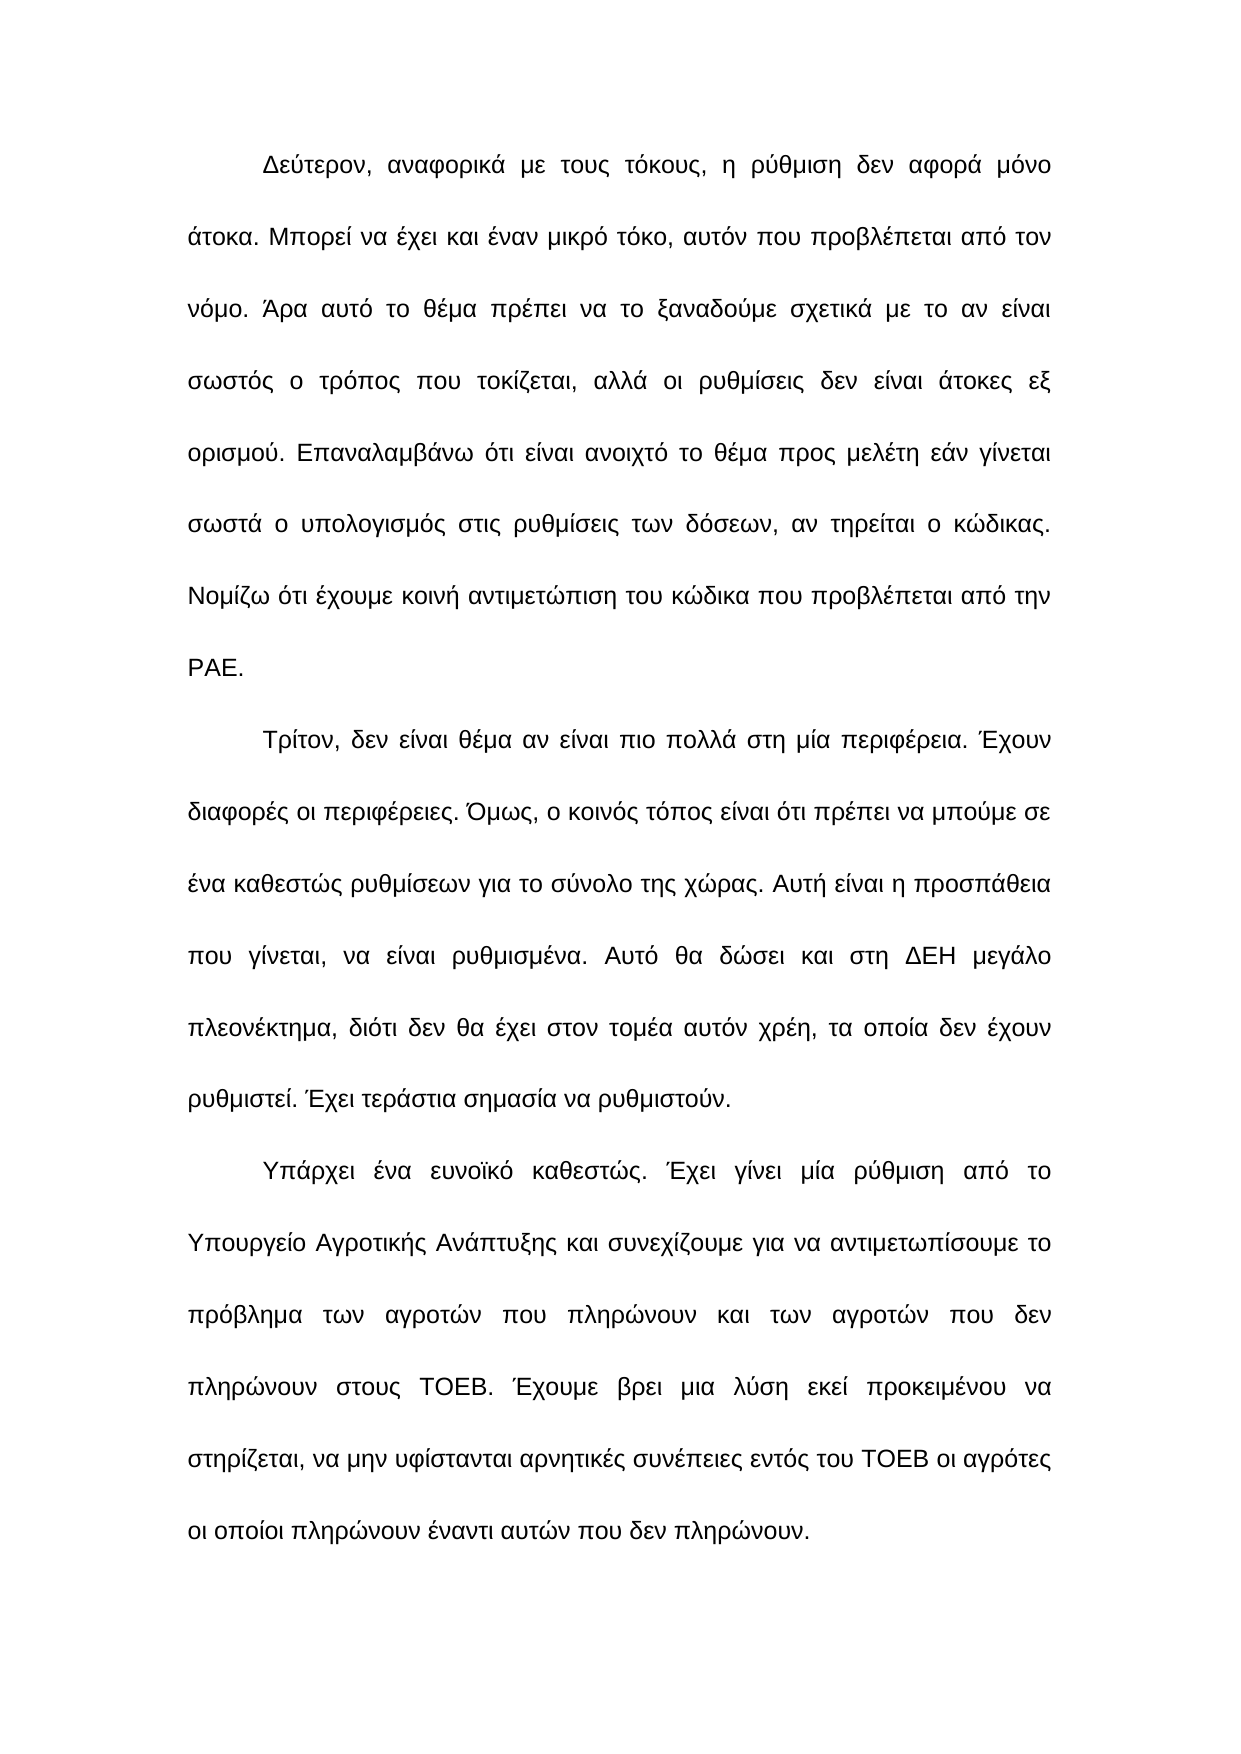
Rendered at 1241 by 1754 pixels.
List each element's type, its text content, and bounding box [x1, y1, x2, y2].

text Δεύτερον, αναφορικά με τους τόκους, η ρύθμιση δεν αφορά μόνο άτοκα. Μπορεί να έχει και έναν μικρό τόκο, αυτόν που προβλέπεται από τον νόμο. Άρα αυτό το θέμα πρέπει να το ξαναδούμε σχετικά με το αν είναι σωστός ο τρόπος που τοκίζεται, αλλά οι ρυθμίσεις δεν είναι άτοκες εξ ορισμού. Επαναλαμβάνω ότι είναι ανοιχτό το θέμα προς μελέτη εάν γίνεται σωστά ο υπολογισμός στις ρυθμίσεις των δόσεων, αν τηρείται ο κώδικας. Νομίζω ότι έχουμε κοινή αντιμετώπιση του κώδικα που προβλέπεται από την ΡΑΕ. [187, 150, 1053, 682]
text Τρίτον, δεν είναι θέμα αν είναι πιο πολλά στη μία περιφέρεια. Έχουν διαφορές οι περιφέρειες. Όμως, ο κοινός τόπος είναι ότι πρέπει να μπούμε σε ένα καθεστώς ρυθμίσεων για το σύνολο της χώρας. Αυτή είναι η προσπάθεια που γίνεται, να είναι ρυθμισμένα. Αυτό θα δώσει και στη ΔΕΗ μεγάλο πλεονέκτημα, διότι δεν θα έχει στον τομέα αυτόν χρέη, τα οποία δεν έχουν ρυθμιστεί. Έχει τεράστια σημασία να ρυθμιστούν. [187, 725, 1053, 1113]
text Υπάρχει ένα ευνοϊκό καθεστώς. Έχει γίνει μία ρύθμιση από το Υπουργείο Αγροτικής Ανάπτυξης και συνεχίζουμε για να αντιμετωπίσουμε το πρόβλημα των αγροτών που πληρώνουν και των αγροτών που δεν πληρώνουν στους ΤΟΕΒ. Έχουμε βρει μια λύση εκεί προκειμένου να στηρίζεται, να μην υφίστανται αρνητικές συνέπειες εντός του ΤΟΕΒ οι αγρότες οι οποίοι πληρώνουν έναντι αυτών που δεν πληρώνουν. [187, 1156, 1053, 1544]
